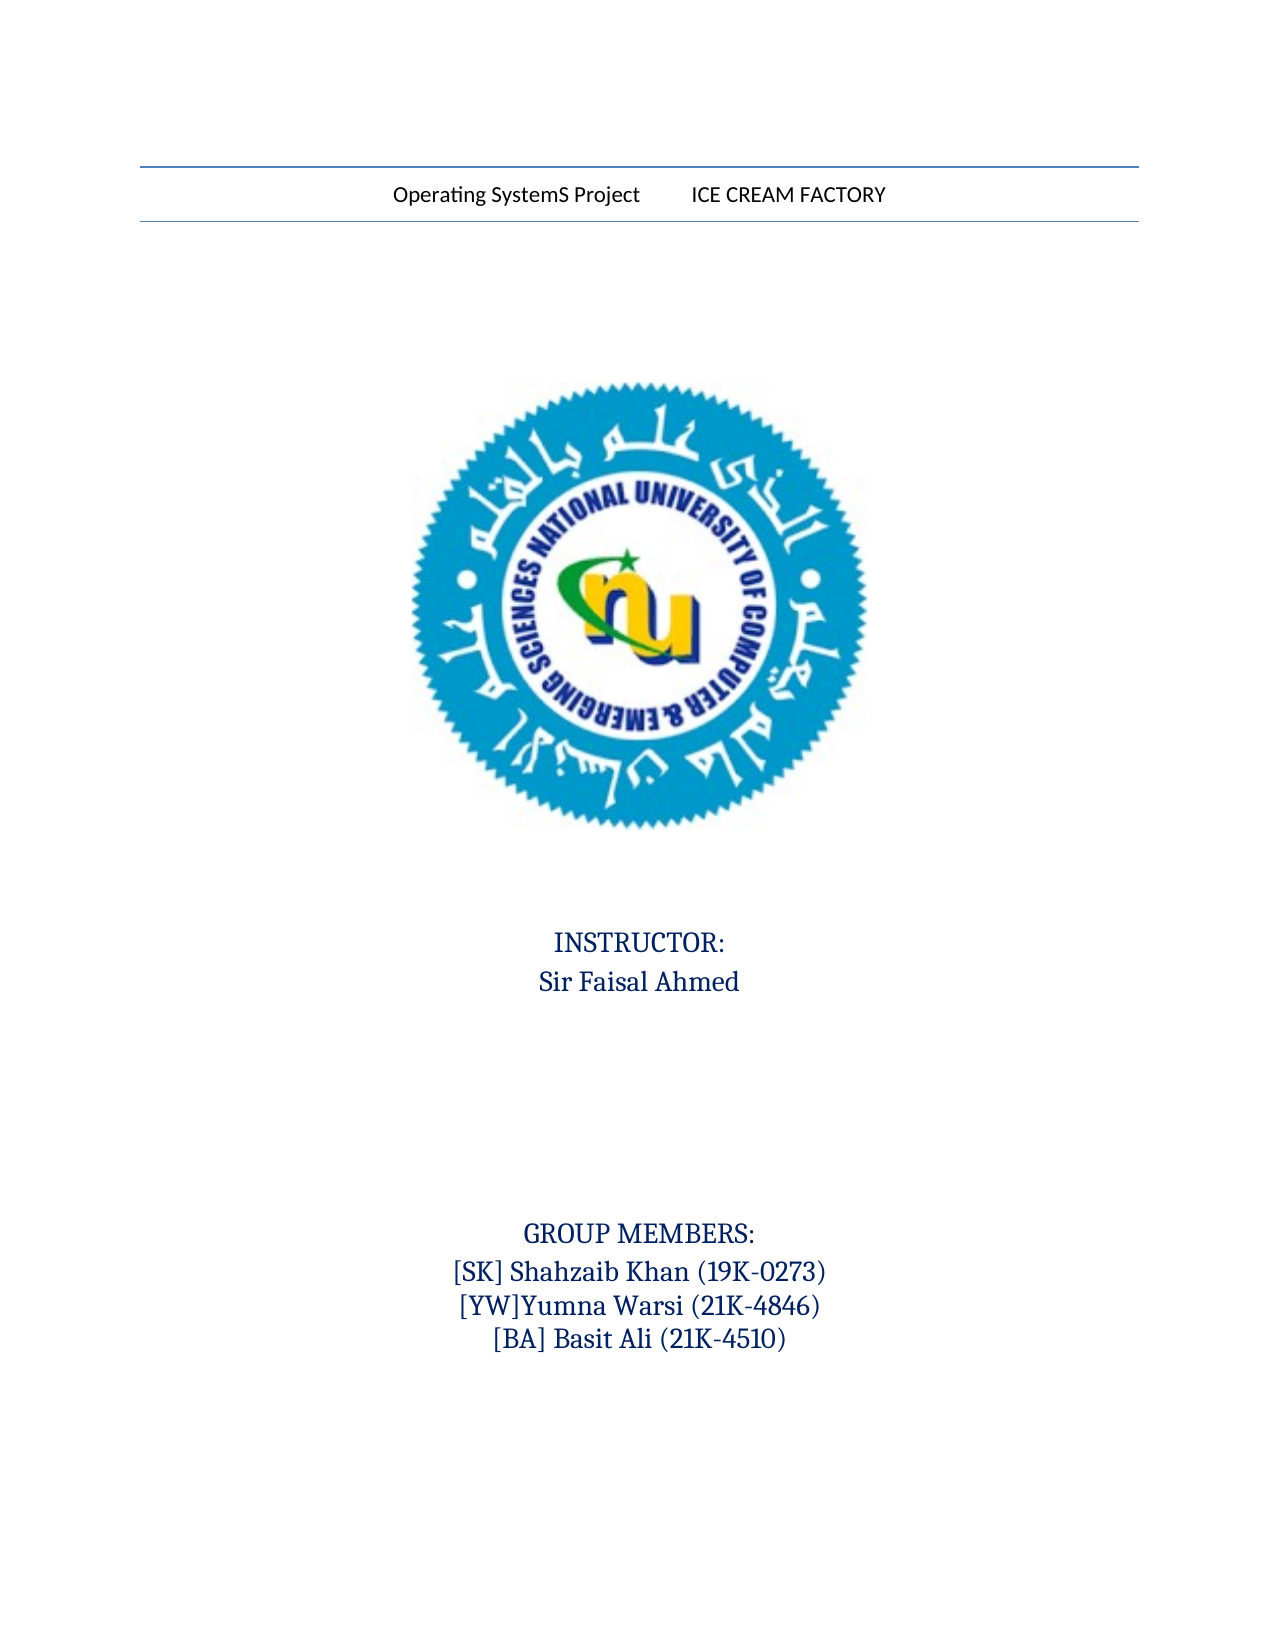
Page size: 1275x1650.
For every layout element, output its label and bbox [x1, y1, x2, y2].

picture [411, 382, 868, 830]
